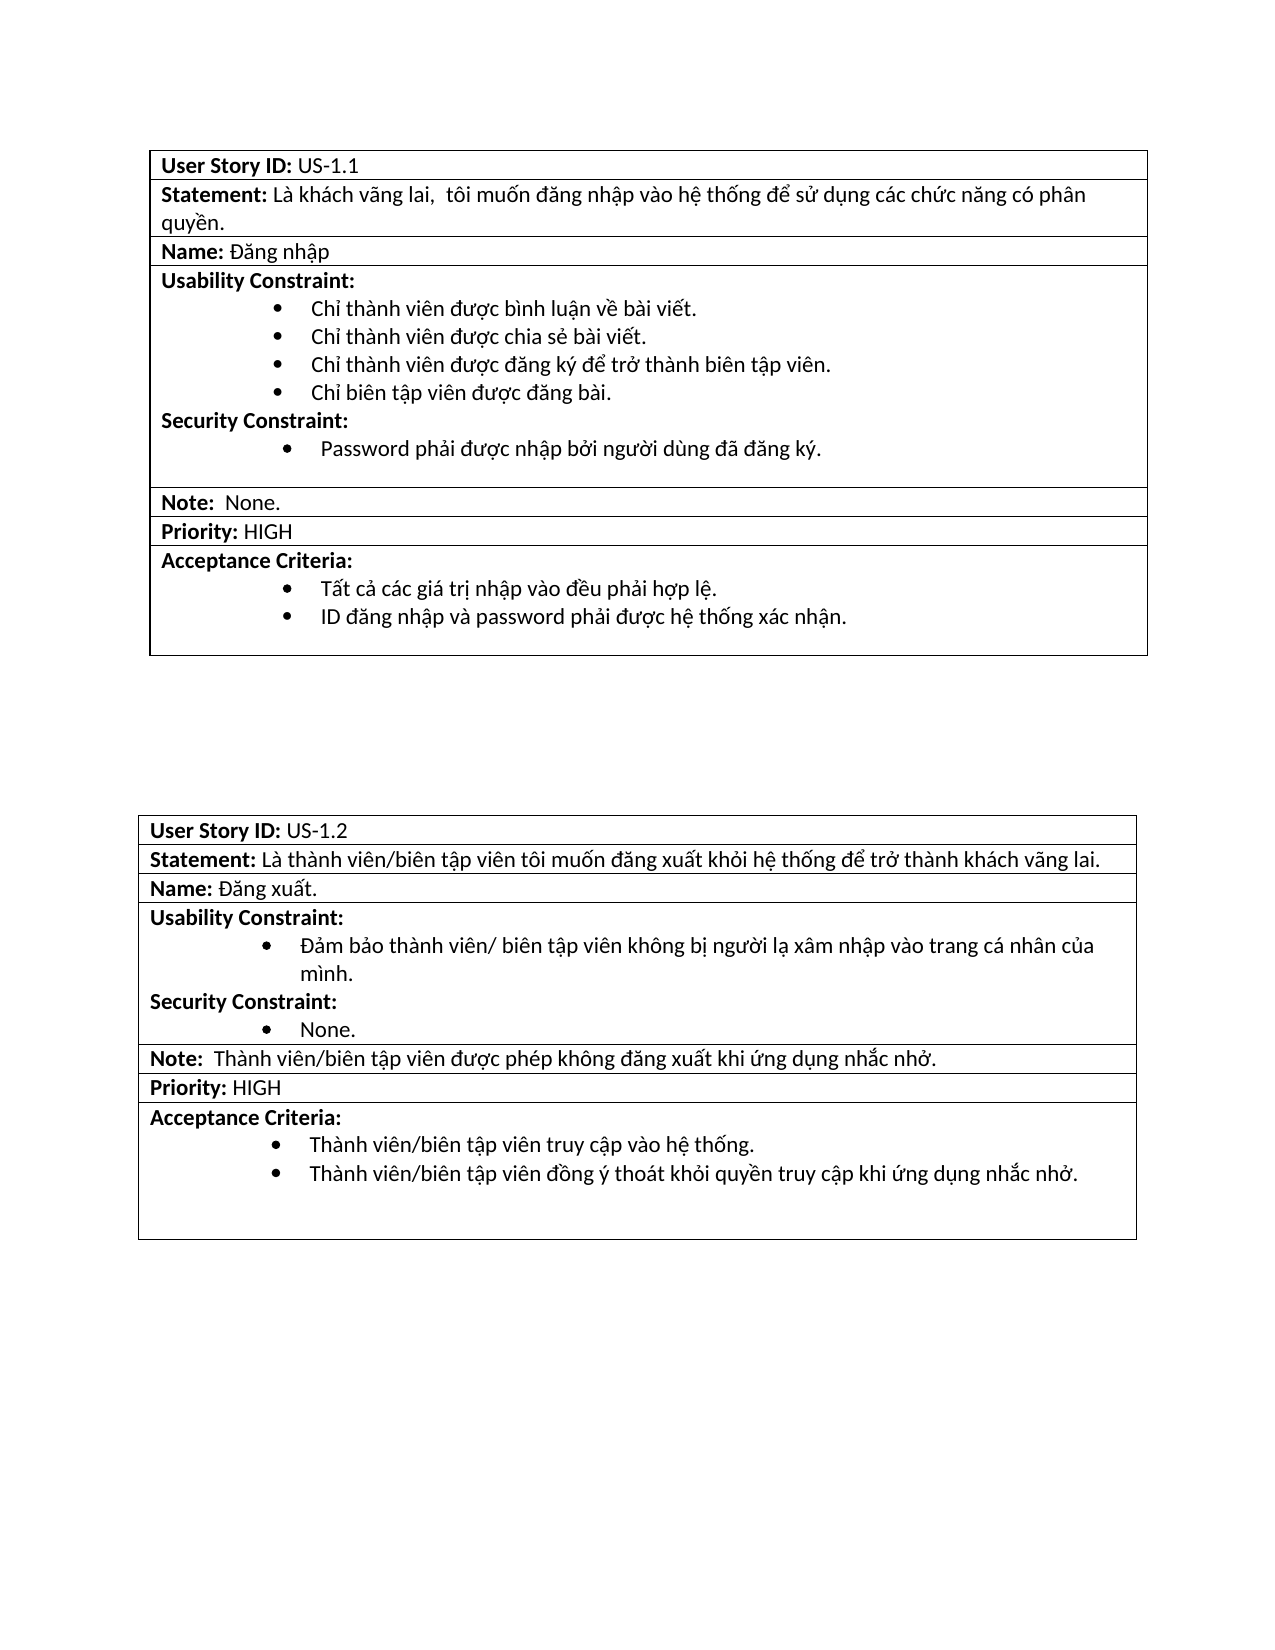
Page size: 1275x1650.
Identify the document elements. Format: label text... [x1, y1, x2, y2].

table_cell Note: None. [151, 488, 1147, 516]
table_cell Usability Constraint: Đảm bảo thành viên/ biên tập viên không bị người lạ xâm nhập vào trang cá nhân của mình. Security Constraint: None. [139, 903, 1136, 1043]
table_header User Story ID: US-1.2 [139, 816, 1136, 844]
table_cell Acceptance Criteria: Tất cả các giá trị nhập vào đều phải hợp lệ. ID đăng nhập và password phải được hệ thống xác nhận. [151, 546, 1147, 655]
table_cell Priority: HIGH [151, 517, 1147, 545]
table_cell Name: Đăng xuất. [139, 874, 1136, 902]
table_cell Priority: HIGH [139, 1074, 1136, 1102]
table_header User Story ID: US-1.1 [151, 151, 1147, 179]
table_cell Note: Thành viên/biên tập viên được phép không đăng xuất khi ứng dụng nhắc nhở. [139, 1045, 1136, 1072]
table_cell Acceptance Criteria: Thành viên/biên tập viên truy cập vào hệ thống. Thành viên/biên tập viên đồng ý thoát khỏi quyền truy cập khi ứng dụng nhắc nhở. [139, 1103, 1136, 1239]
table_cell Statement: Là thành viên/biên tập viên tôi muốn đăng xuất khỏi hệ thống để trở thành khách vãng lai. [139, 845, 1136, 873]
table_cell Name: Đăng nhập [151, 237, 1147, 265]
table_cell Usability Constraint: Chỉ thành viên được bình luận về bài viết. Chỉ thành viên được chia sẻ bài viết. Chỉ thành viên được đăng ký để trở thành biên tập viên. Chỉ biên tập viên được đăng bài. Security Constraint: Password phải được nhập bởi người dùng đã đăng ký. [151, 266, 1147, 487]
table_cell Statement: Là khách vãng lai, tôi muốn đăng nhập vào hệ thống để sử dụng các chức năng có phân quyền. [151, 180, 1147, 236]
